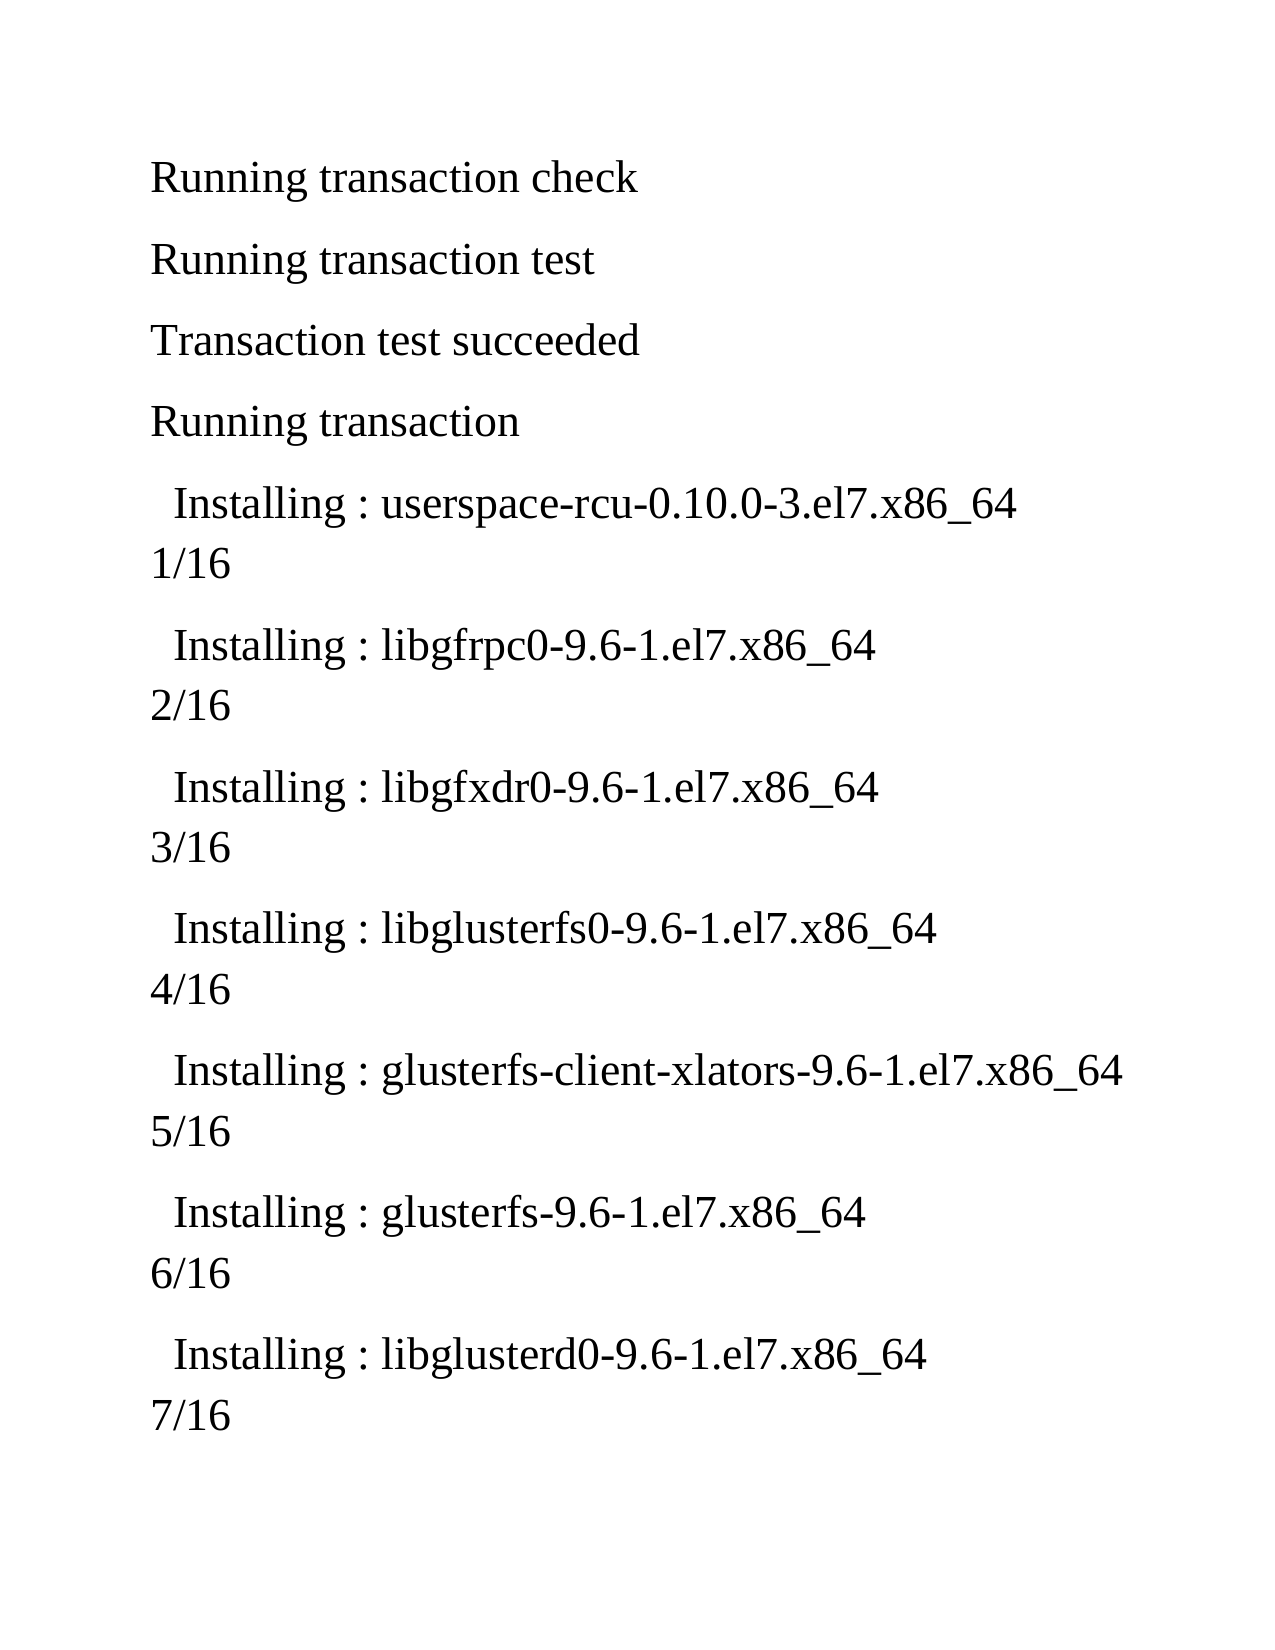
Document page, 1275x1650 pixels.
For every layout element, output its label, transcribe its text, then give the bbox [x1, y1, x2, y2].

text Installing : glusterfs-9.6-1.el7.x86_64 6/16 [150, 1185, 1125, 1298]
text Installing : libglusterd0-9.6-1.el7.x86_64 7/16 [150, 1327, 1125, 1440]
text Transaction test succeeded [150, 313, 1125, 365]
text Running transaction check [150, 150, 1125, 203]
text Installing : libgfxdr0-9.6-1.el7.x86_64 3/16 [150, 759, 1125, 872]
text Installing : libgfrpc0-9.6-1.el7.x86_64 2/16 [150, 617, 1125, 731]
text Installing : glusterfs-client-xlators-9.6-1.el7.x86_64 5/16 [150, 1043, 1125, 1156]
text Installing : libglusterfs0-9.6-1.el7.x86_64 4/16 [150, 901, 1125, 1014]
text Running transaction [150, 394, 1125, 447]
text Running transaction test [150, 231, 1125, 284]
text Installing : userspace-rcu-0.10.0-3.el7.x86_64 1/16 [150, 475, 1125, 589]
